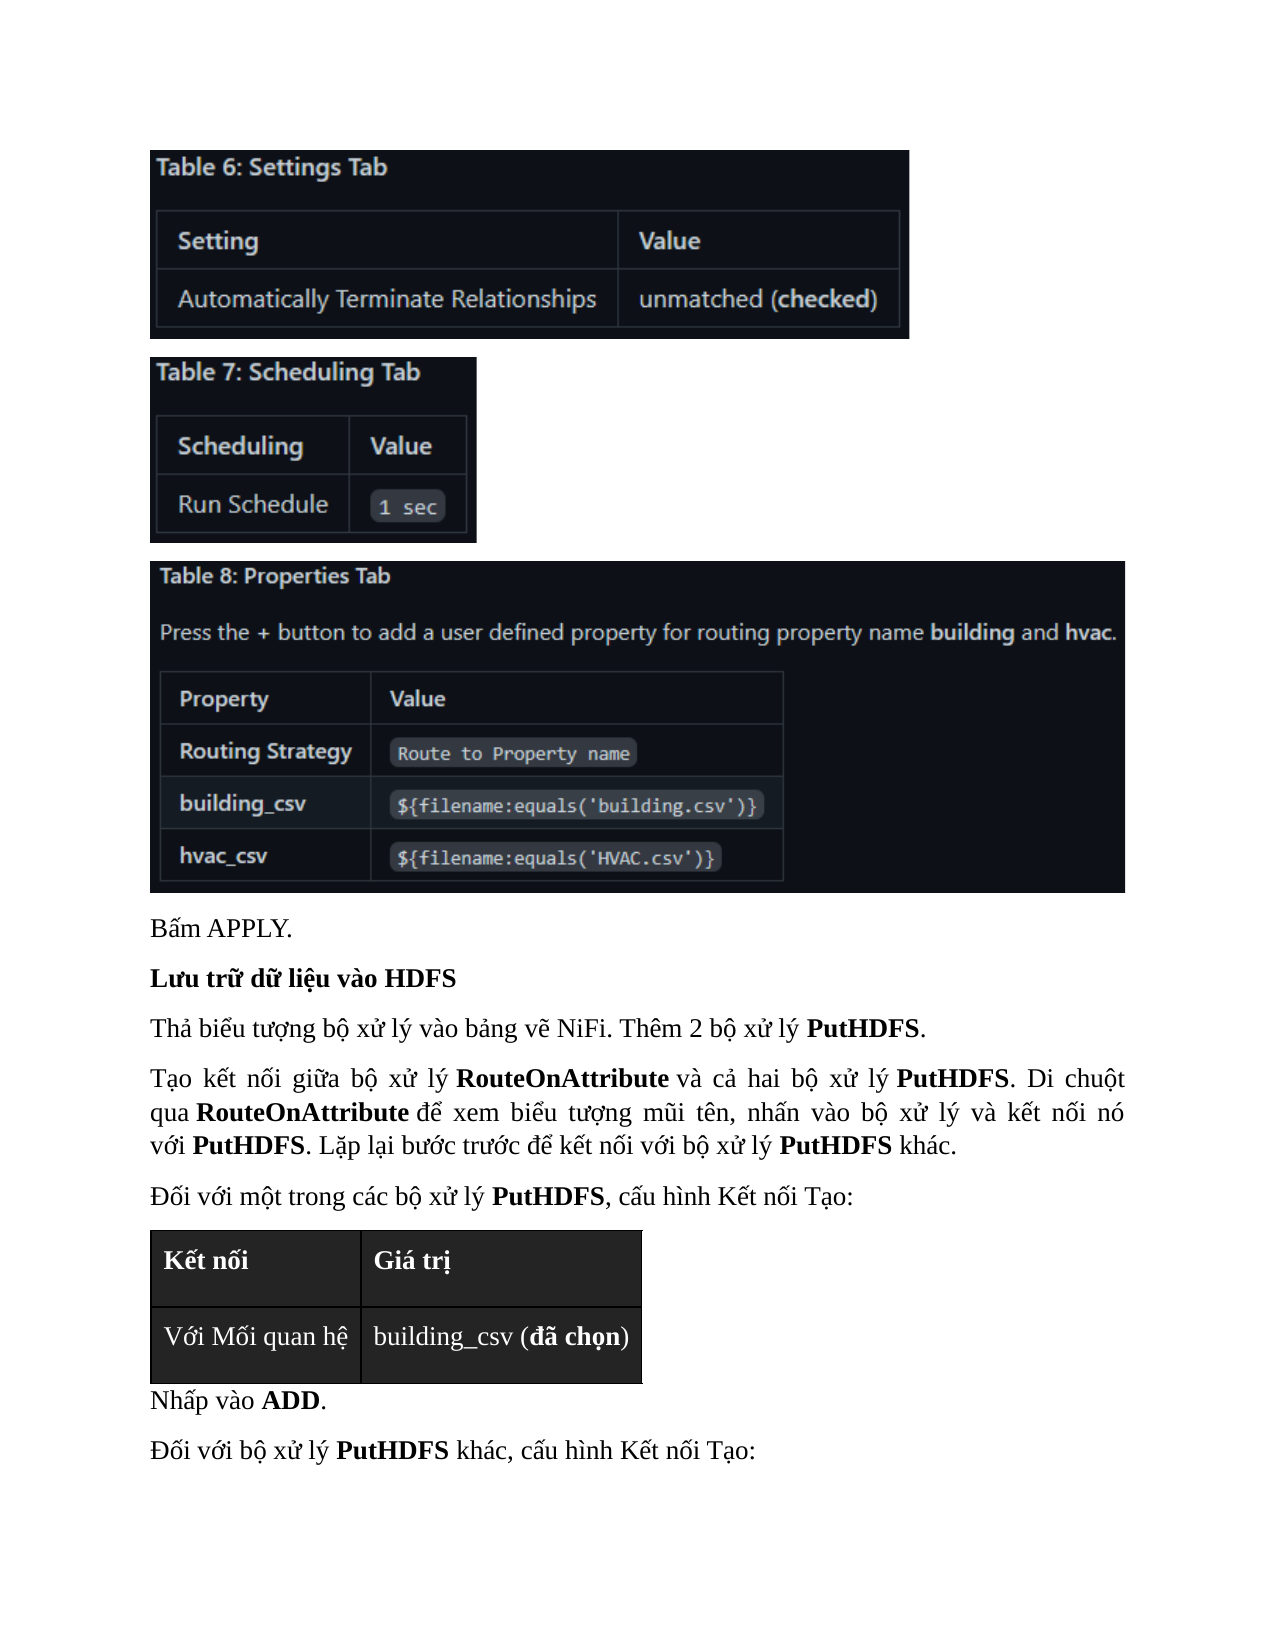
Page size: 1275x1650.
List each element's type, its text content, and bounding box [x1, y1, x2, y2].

text Tạo kết nối giữa bộ xử lý RouteOnAttribute và cả hai bộ xử lý PutHDFS. Di chuột qua RouteOnAttribute để xem biểu tượng mũi tên, nhấn vào bộ xử lý và kết nối nó với PutHDFS. Lặp lại bước trước để kết nối với bộ xử lý PutHDFS khác. [150, 1062, 1125, 1161]
text Nhấp vào ADD. [150, 1384, 1125, 1415]
text Đối với bộ xử lý PutHDFS khác, cấu hình Kết nối Tạo: [150, 1434, 1125, 1466]
text Lưu trữ dữ liệu vào HDFS [150, 962, 1125, 993]
picture [150, 561, 1125, 893]
table_cell building_csv (đã chọn) [362, 1308, 641, 1383]
table_cell Với Mối quan hệ [152, 1308, 360, 1383]
table_header Giá trị [362, 1231, 641, 1306]
text Bấm APPLY. [150, 912, 1125, 943]
text Đối với một trong các bộ xử lý PutHDFS, cấu hình Kết nối Tạo: [150, 1179, 1125, 1211]
picture [150, 357, 477, 543]
text Thả biểu tượng bộ xử lý vào bảng vẽ NiFi. Thêm 2 bộ xử lý PutHDFS. [150, 1012, 1125, 1043]
picture [150, 150, 910, 339]
table_header Kết nối [152, 1231, 360, 1306]
